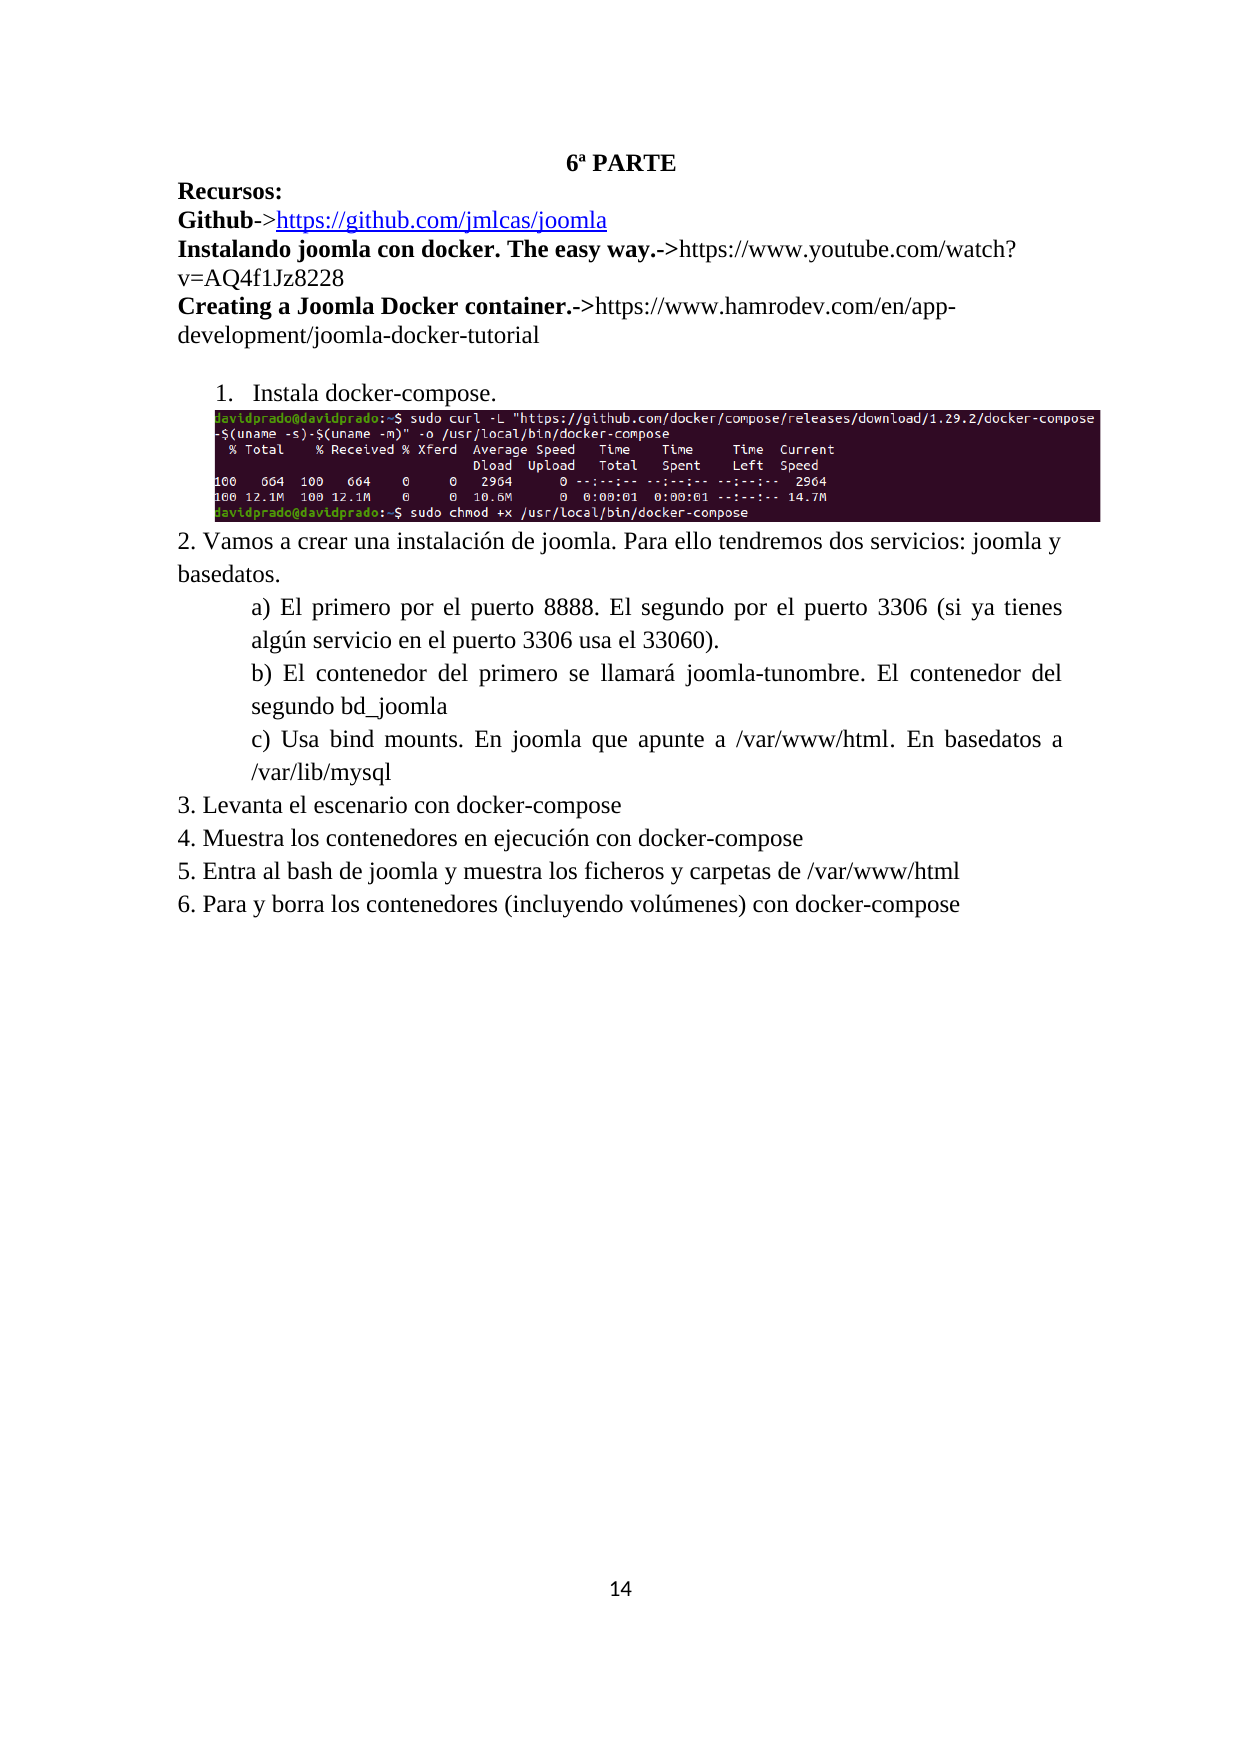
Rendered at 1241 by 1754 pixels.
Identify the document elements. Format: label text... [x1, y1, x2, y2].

text c) Usa bind mounts. En joomla que apunte a /var/www/html. En basedatos a /var/lib/mysql [251, 724, 1063, 786]
text 3. Levanta el escenario con docker-compose [177, 790, 1063, 819]
text Instalando joomla con docker. The easy way.->https://www.youtube.com/watch?v=AQ4f1Jz8228 [177, 234, 1065, 291]
text Github->https://github.com/jmlcas/joomla [177, 205, 1065, 234]
text a) El primero por el puerto 8888. El segundo por el puerto 3306 (si ya tienes algún servicio en el puerto 3306 usa el 33060). [251, 592, 1063, 654]
text 6ª PARTE [177, 148, 1065, 176]
text Recursos: [177, 176, 1065, 205]
text 2. Vamos a crear una instalación de joomla. Para ello tendremos dos servicios: joomla y basedatos. [177, 526, 1063, 588]
picture [214, 410, 1101, 522]
text 4. Muestra los contenedores en ejecución con docker-compose [177, 823, 1063, 852]
text 6. Para y borra los contenedores (incluyendo volúmenes) con docker-compose [177, 889, 1063, 918]
list Instala docker-compose. [215, 378, 1063, 406]
text 5. Entra al bash de joomla y muestra los ficheros y carpetas de /var/www/html [177, 856, 1063, 885]
text Creating a Joomla Docker container.->https://www.hamrodev.com/en/app-development/joomla-docker-tutorial [177, 291, 1065, 349]
text b) El contenedor del primero se llamará joomla-tunombre. El contenedor del segundo bd_joomla [251, 658, 1063, 720]
